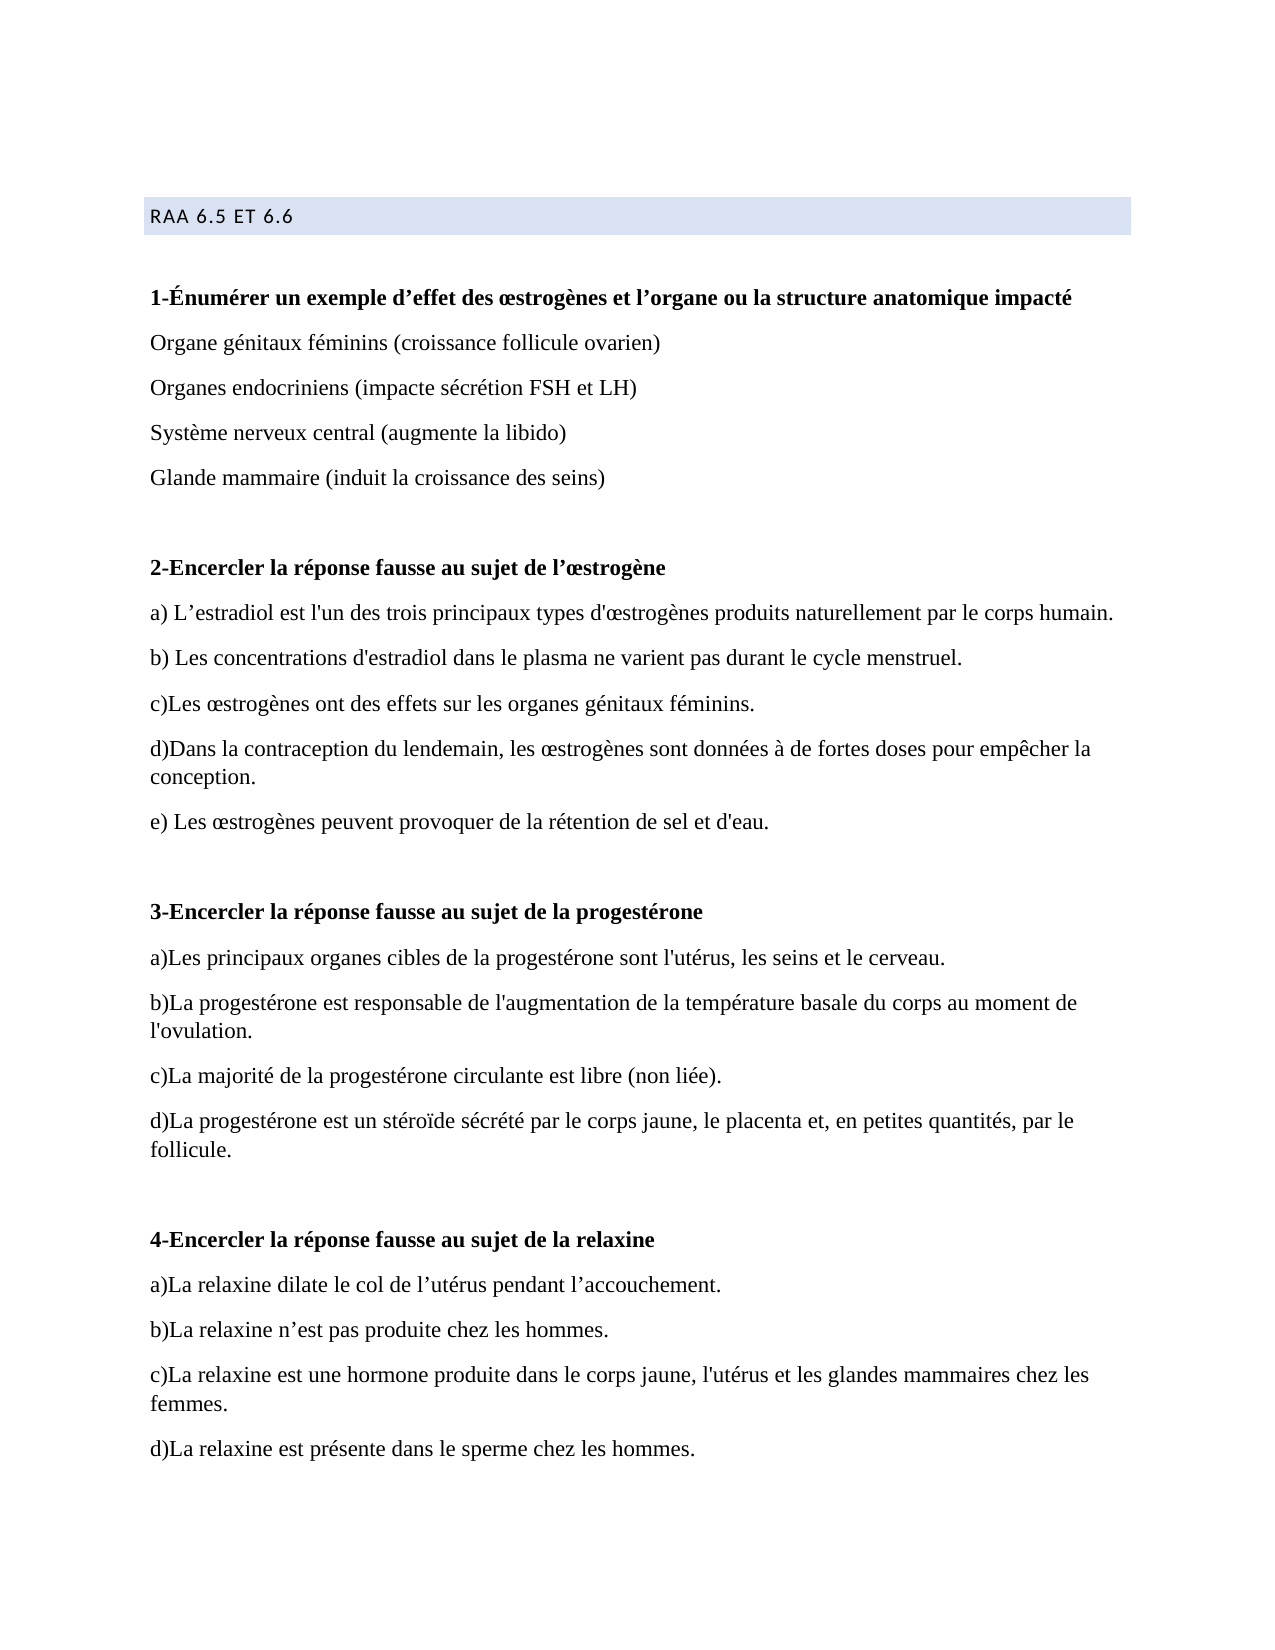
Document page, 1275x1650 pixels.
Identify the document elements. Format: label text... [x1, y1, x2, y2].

text Organe génitaux féminins (croissance follicule ovarien) [150, 329, 1125, 355]
text b) Les concentrations d'estradiol dans le plasma ne varient pas durant le cycle menstruel. [150, 644, 1125, 671]
text c)La relaxine est une hormone produite dans le corps jaune, l'utérus et les glandes mammaires chez les femmes. [150, 1361, 1125, 1416]
text c)Les œstrogènes ont des effets sur les organes génitaux féminins. [150, 689, 1125, 716]
text c)La majorité de la progestérone circulante est libre (non liée). [150, 1062, 1125, 1088]
subtitle RAA 6.5 et 6.6 [150, 203, 1125, 228]
text e) Les œstrogènes peuvent provoquer de la rétention de sel et d'eau. [150, 808, 1125, 834]
text d)La relaxine est présente dans le sperme chez les hommes. [150, 1435, 1125, 1461]
text a)Les principaux organes cibles de la progestérone sont l'utérus, les seins et le cerveau. [150, 943, 1125, 970]
text a) L’estradiol est l'un des trois principaux types d'œstrogènes produits naturellement par le corps humain. [150, 599, 1125, 626]
text d)Dans la contraception du lendemain, les œstrogènes sont données à de fortes doses pour empêcher la conception. [150, 735, 1125, 789]
text b)La progestérone est responsable de l'augmentation de la température basale du corps au moment de l'ovulation. [150, 989, 1125, 1043]
text 2-Encercler la réponse fausse au sujet de l’œstrogène [150, 554, 1125, 581]
text 4-Encercler la réponse fausse au sujet de la relaxine [150, 1226, 1125, 1252]
text 1-Énumérer un exemple d’effet des œstrogènes et l’organe ou la structure anatomique impacté [150, 284, 1125, 310]
text 3-Encercler la réponse fausse au sujet de la progestérone [150, 898, 1125, 925]
text Système nerveux central (augmente la libido) [150, 419, 1125, 445]
text Glande mammaire (induit la croissance des seins) [150, 464, 1125, 490]
text b)La relaxine n’est pas produite chez les hommes. [150, 1316, 1125, 1342]
text Organes endocriniens (impacte sécrétion FSH et LH) [150, 374, 1125, 400]
text a)La relaxine dilate le col de l’utérus pendant l’accouchement. [150, 1271, 1125, 1297]
text d)La progestérone est un stéroïde sécrété par le corps jaune, le placenta et, en petites quantités, par le follicule. [150, 1107, 1125, 1162]
